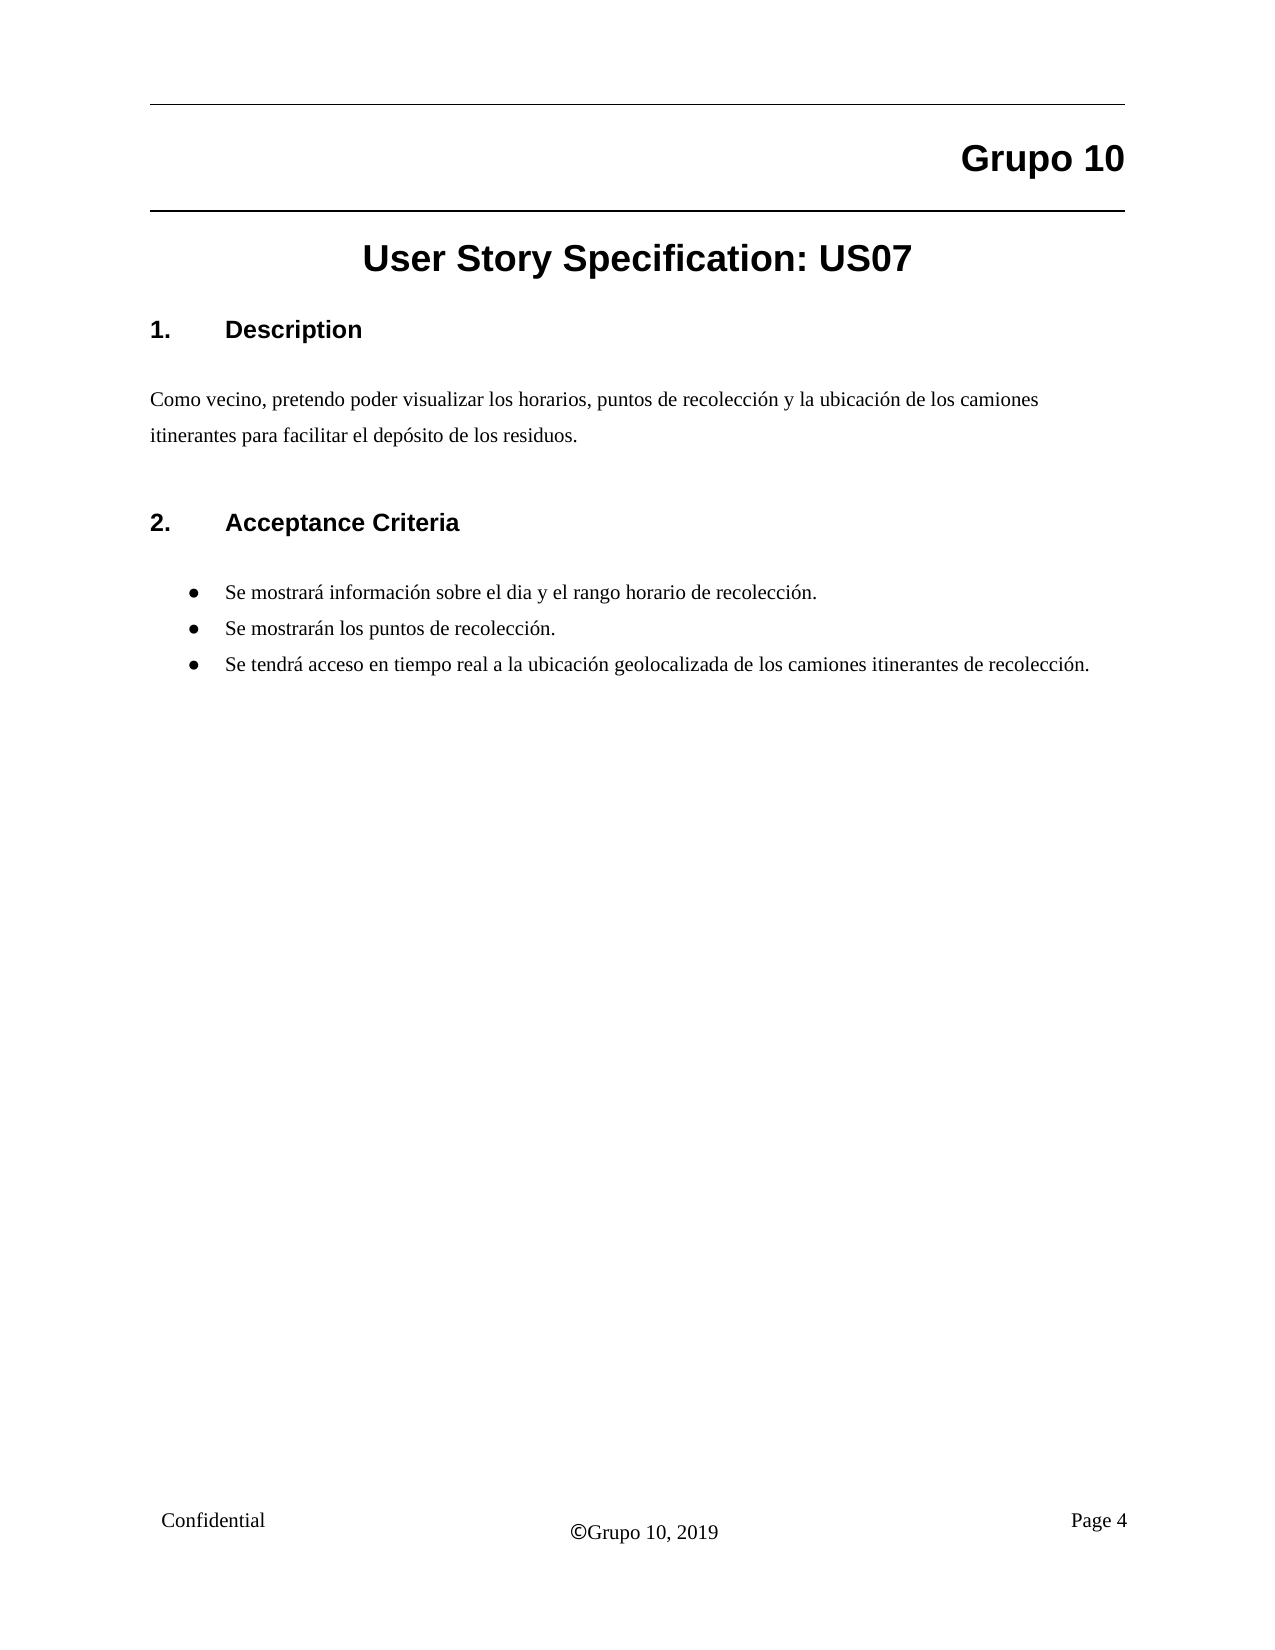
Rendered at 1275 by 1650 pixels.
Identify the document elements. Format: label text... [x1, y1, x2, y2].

text Como vecino, pretendo poder visualizar los horarios, puntos de recolección y la ubicación de los camiones itinerantes para facilitar el depósito de los residuos. [150, 387, 1125, 447]
text User Story Specification: US07 [150, 236, 1125, 279]
list Se tendrá acceso en tiempo real a la ubicación geolocalizada de los camiones itinerantes de recolección. [187, 652, 1125, 676]
list Se mostrarán los puntos de recolección. [187, 616, 1125, 640]
list Acceptance Criteria [150, 508, 1125, 537]
list Description [150, 315, 1125, 344]
list Se mostrará información sobre el dia y el rango horario de recolección. [187, 580, 1125, 604]
